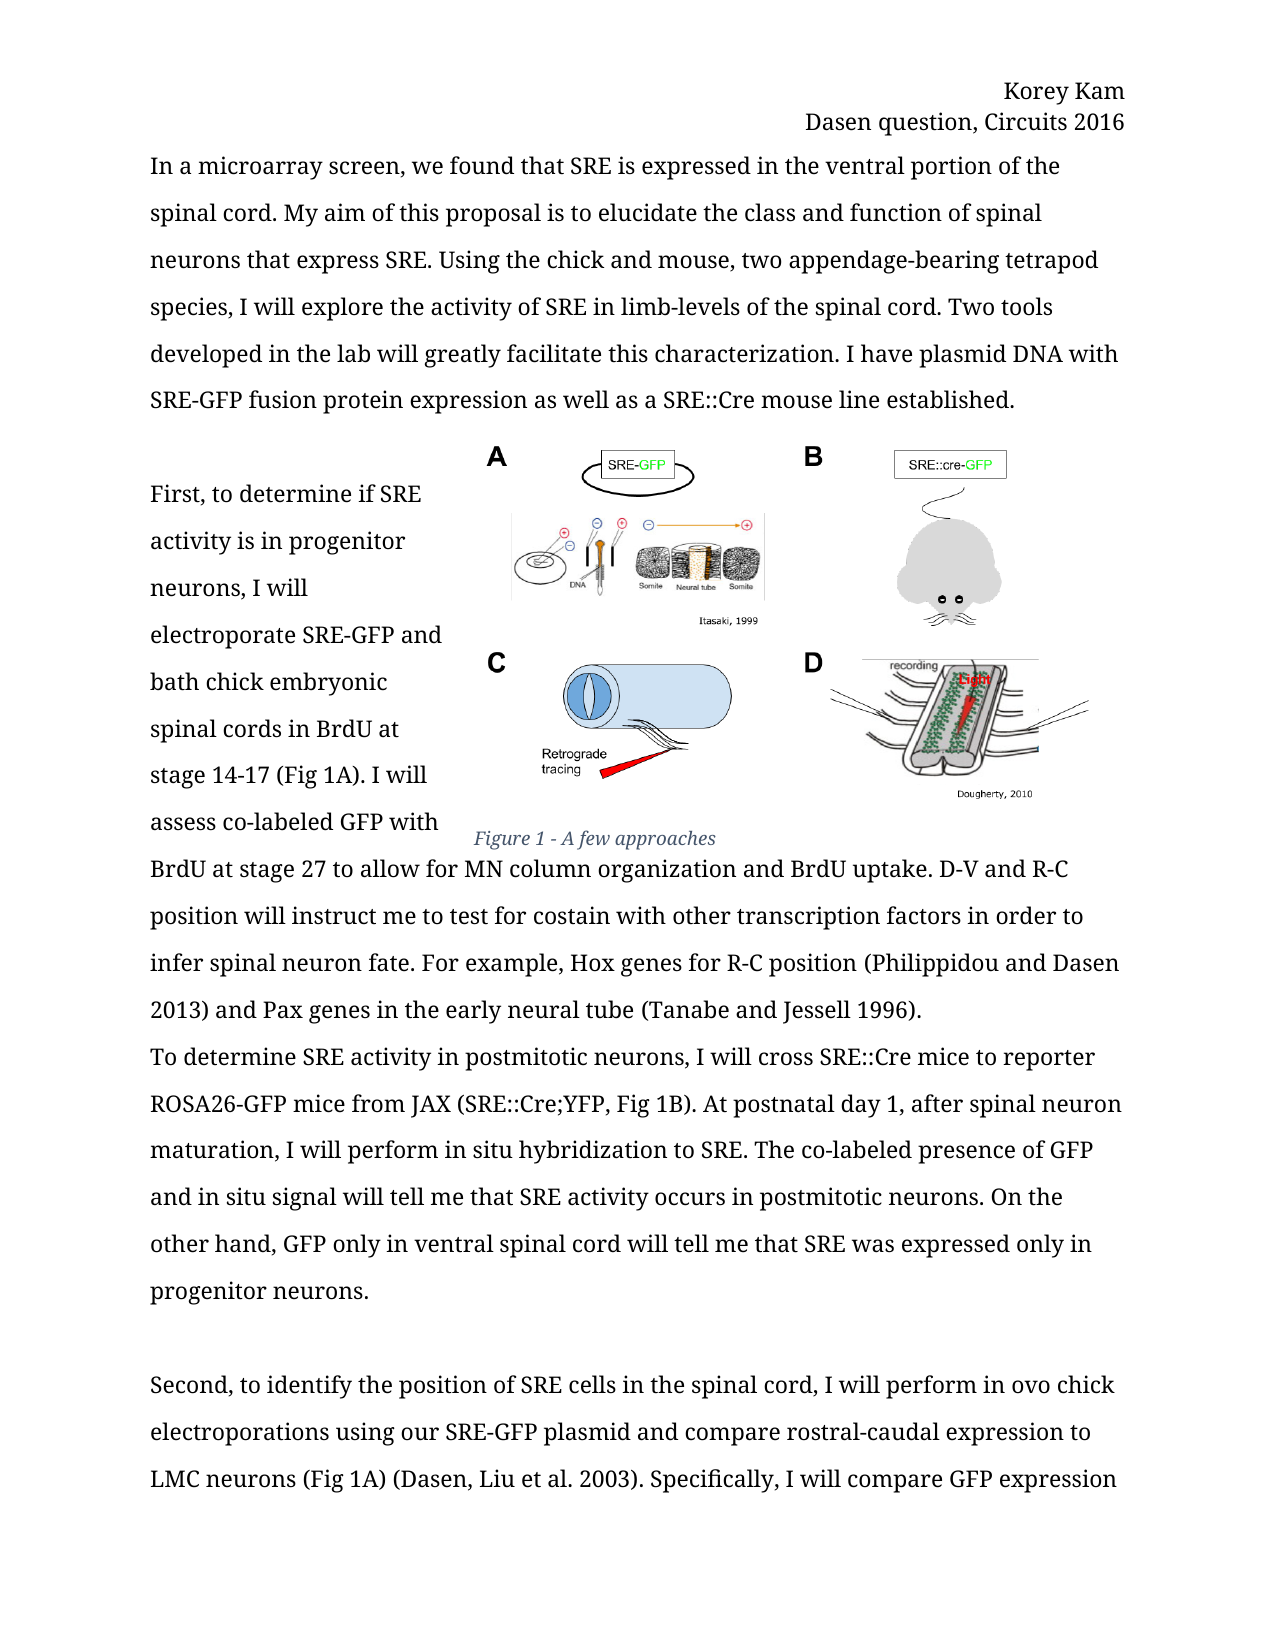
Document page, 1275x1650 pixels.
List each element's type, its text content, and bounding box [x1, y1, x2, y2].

picture [473, 430, 1127, 816]
text In a microarray screen, we found that SRE is expressed in the ventral portion of the spinal cord. My aim of this proposal is to elucidate the class and function of spinal neurons that express SRE. Using the chick and mouse, two appendage-bearing tetrapod species, I will explore the activity of SRE in limb-levels of the spinal cord. Two tools developed in the lab will greatly facilitate this characterization. I have plasmid DNA with SRE-GFP fusion protein expression as well as a SRE::Cre mouse line established. [150, 150, 1125, 416]
text To determine SRE activity in postmitotic neurons, I will cross SRE::Cre mice to reporter ROSA26-GFP mice from JAX (SRE::Cre;YFP, Fig 1B). At postnatal day 1, after spinal neuron maturation, I will perform in situ hybridization to SRE. The co-labeled presence of GFP and in situ signal will tell me that SRE activity occurs in postmitotic neurons. On the other hand, GFP only in ventral spinal cord will tell me that SRE was expressed only in progenitor neurons. [150, 1041, 1125, 1306]
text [150, 1369, 1125, 1494]
